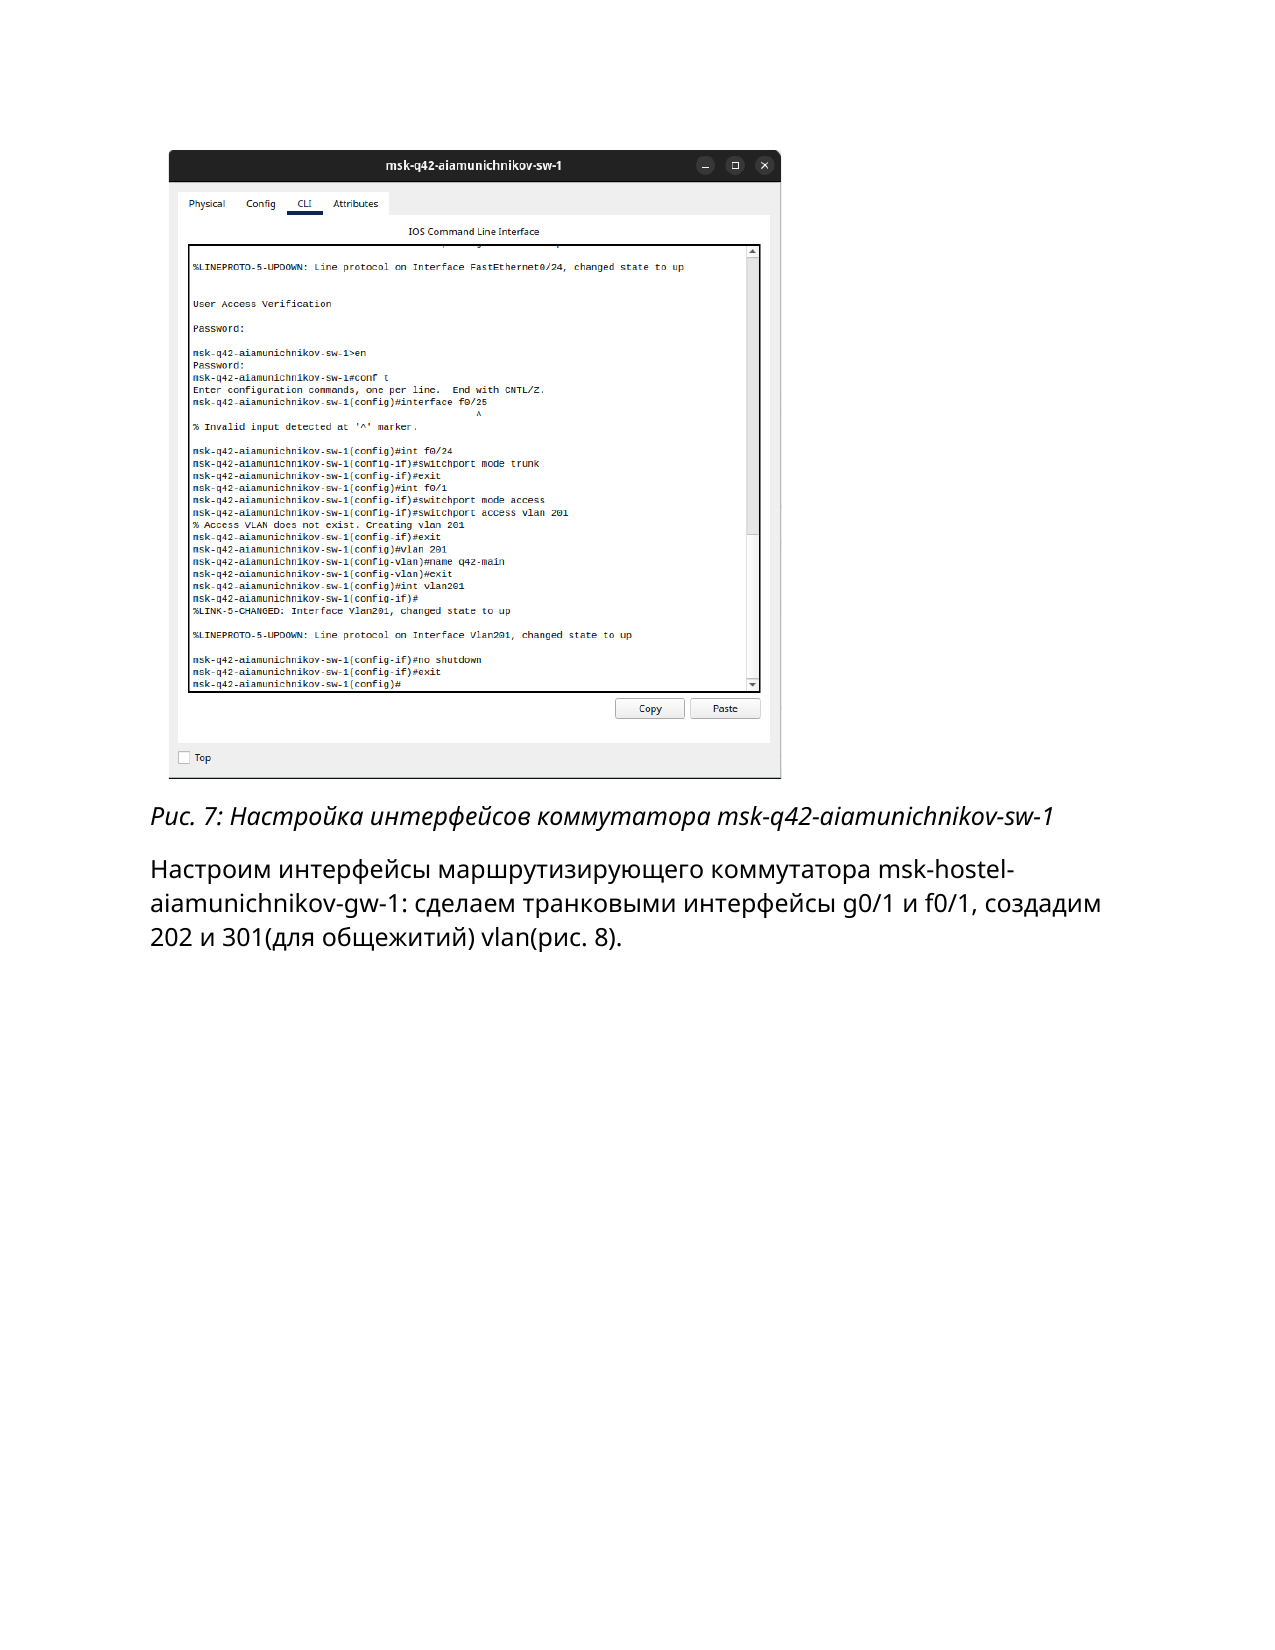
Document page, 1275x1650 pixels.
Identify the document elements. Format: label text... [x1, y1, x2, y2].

text Рис. 7: Настройка интерфейсов коммутатора msk-q42-aiamunichnikov-sw-1 [150, 799, 1125, 833]
picture [168, 150, 782, 779]
text Настроим интерфейсы маршрутизирующего коммутатора msk-hostel-aiamunichnikov-gw-1: сделаем транковыми интерфейсы g0/1 и f0/1, создадим 202 и 301(для общежитий) vlan(рис. 8). [150, 852, 1125, 954]
